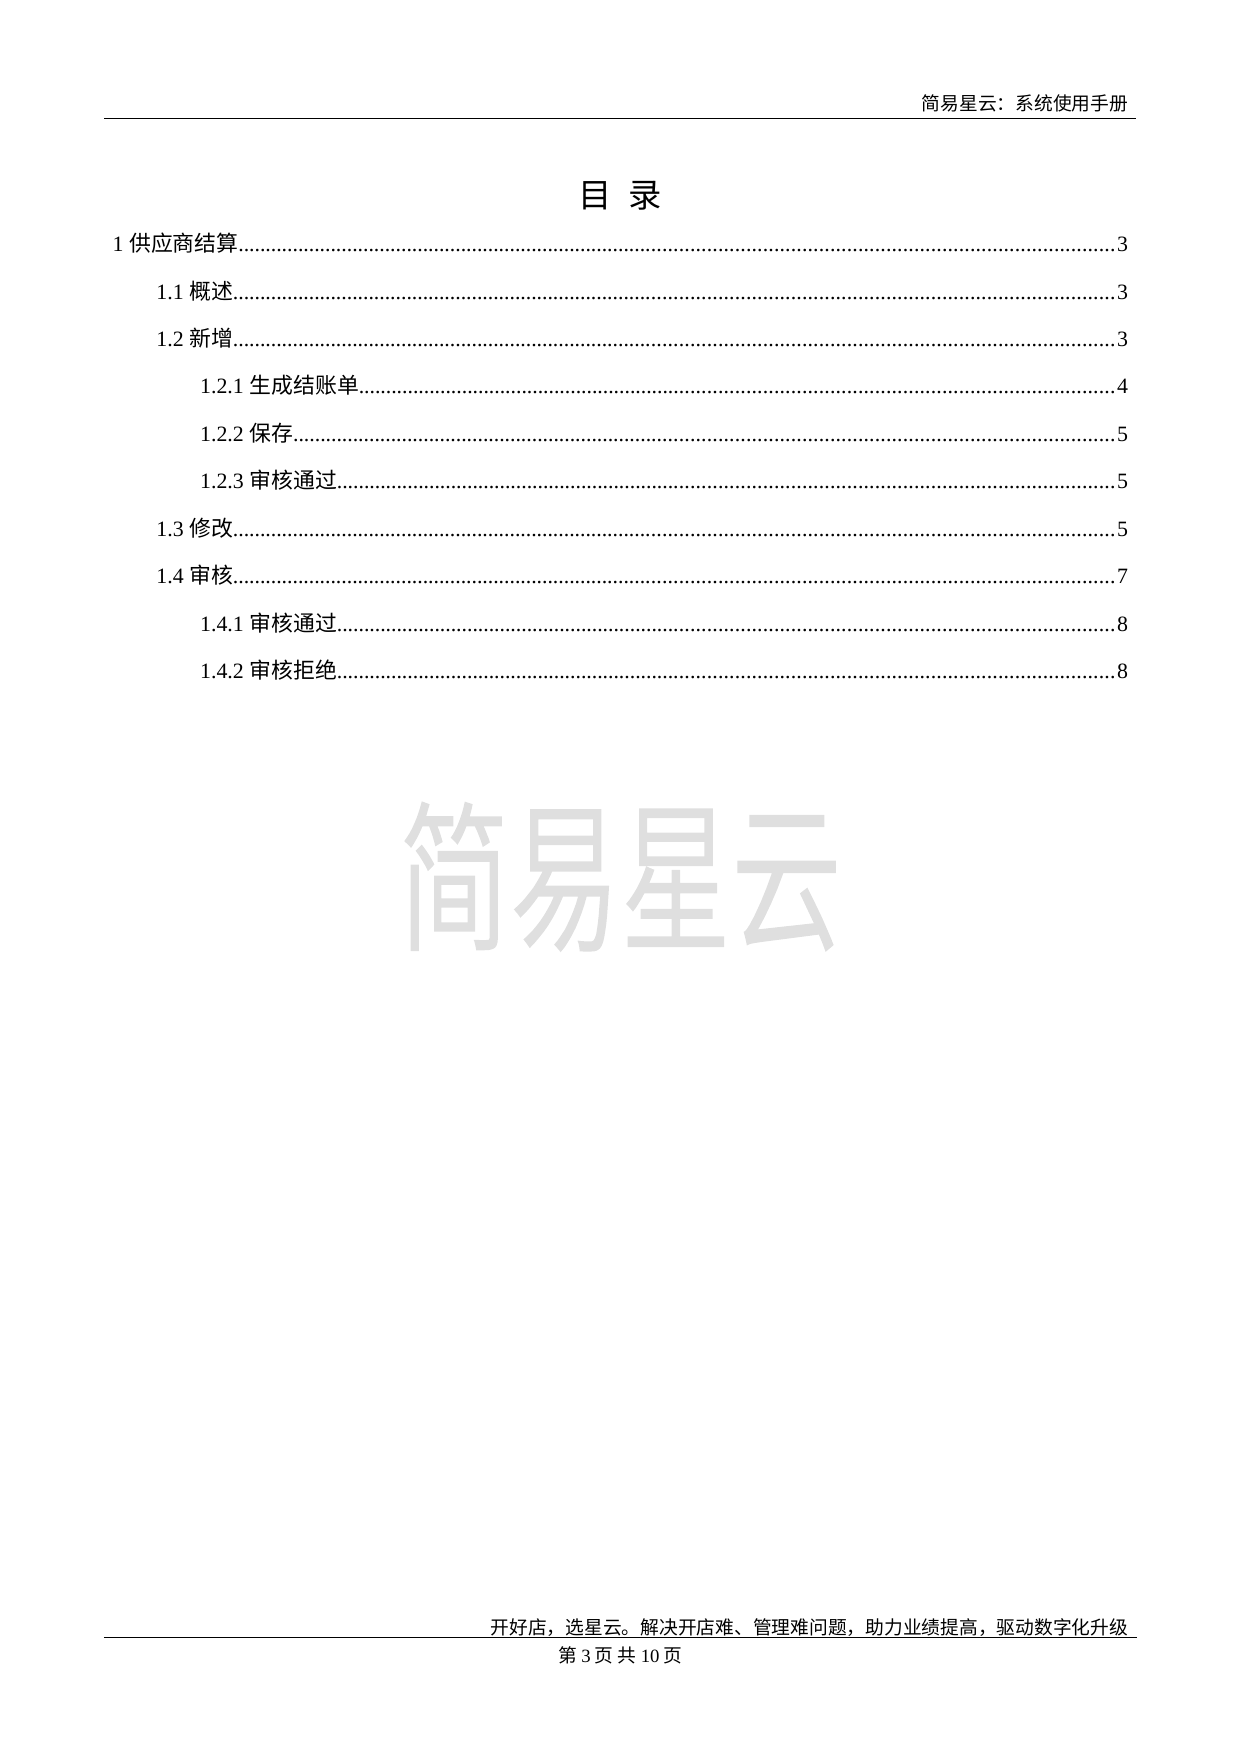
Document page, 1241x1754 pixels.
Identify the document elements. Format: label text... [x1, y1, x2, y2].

text 1.2.1 生成结账单 4 [200, 369, 1128, 402]
text 1.3 修改 5 [156, 511, 1128, 544]
text 1.4.2 审核拒绝 8 [200, 653, 1128, 686]
text 1.4 审核 7 [156, 559, 1128, 591]
text 1.2.2 保存 5 [200, 417, 1128, 449]
text 1.1 概述 3 [156, 274, 1128, 307]
text 1.2.3 审核通过 5 [200, 464, 1128, 496]
text 1.2 新增 3 [156, 322, 1128, 354]
text 1 供应商结算 3 [112, 227, 1128, 259]
text 1.4.1 审核通过 8 [200, 606, 1128, 639]
text 目 录 [112, 162, 1128, 227]
